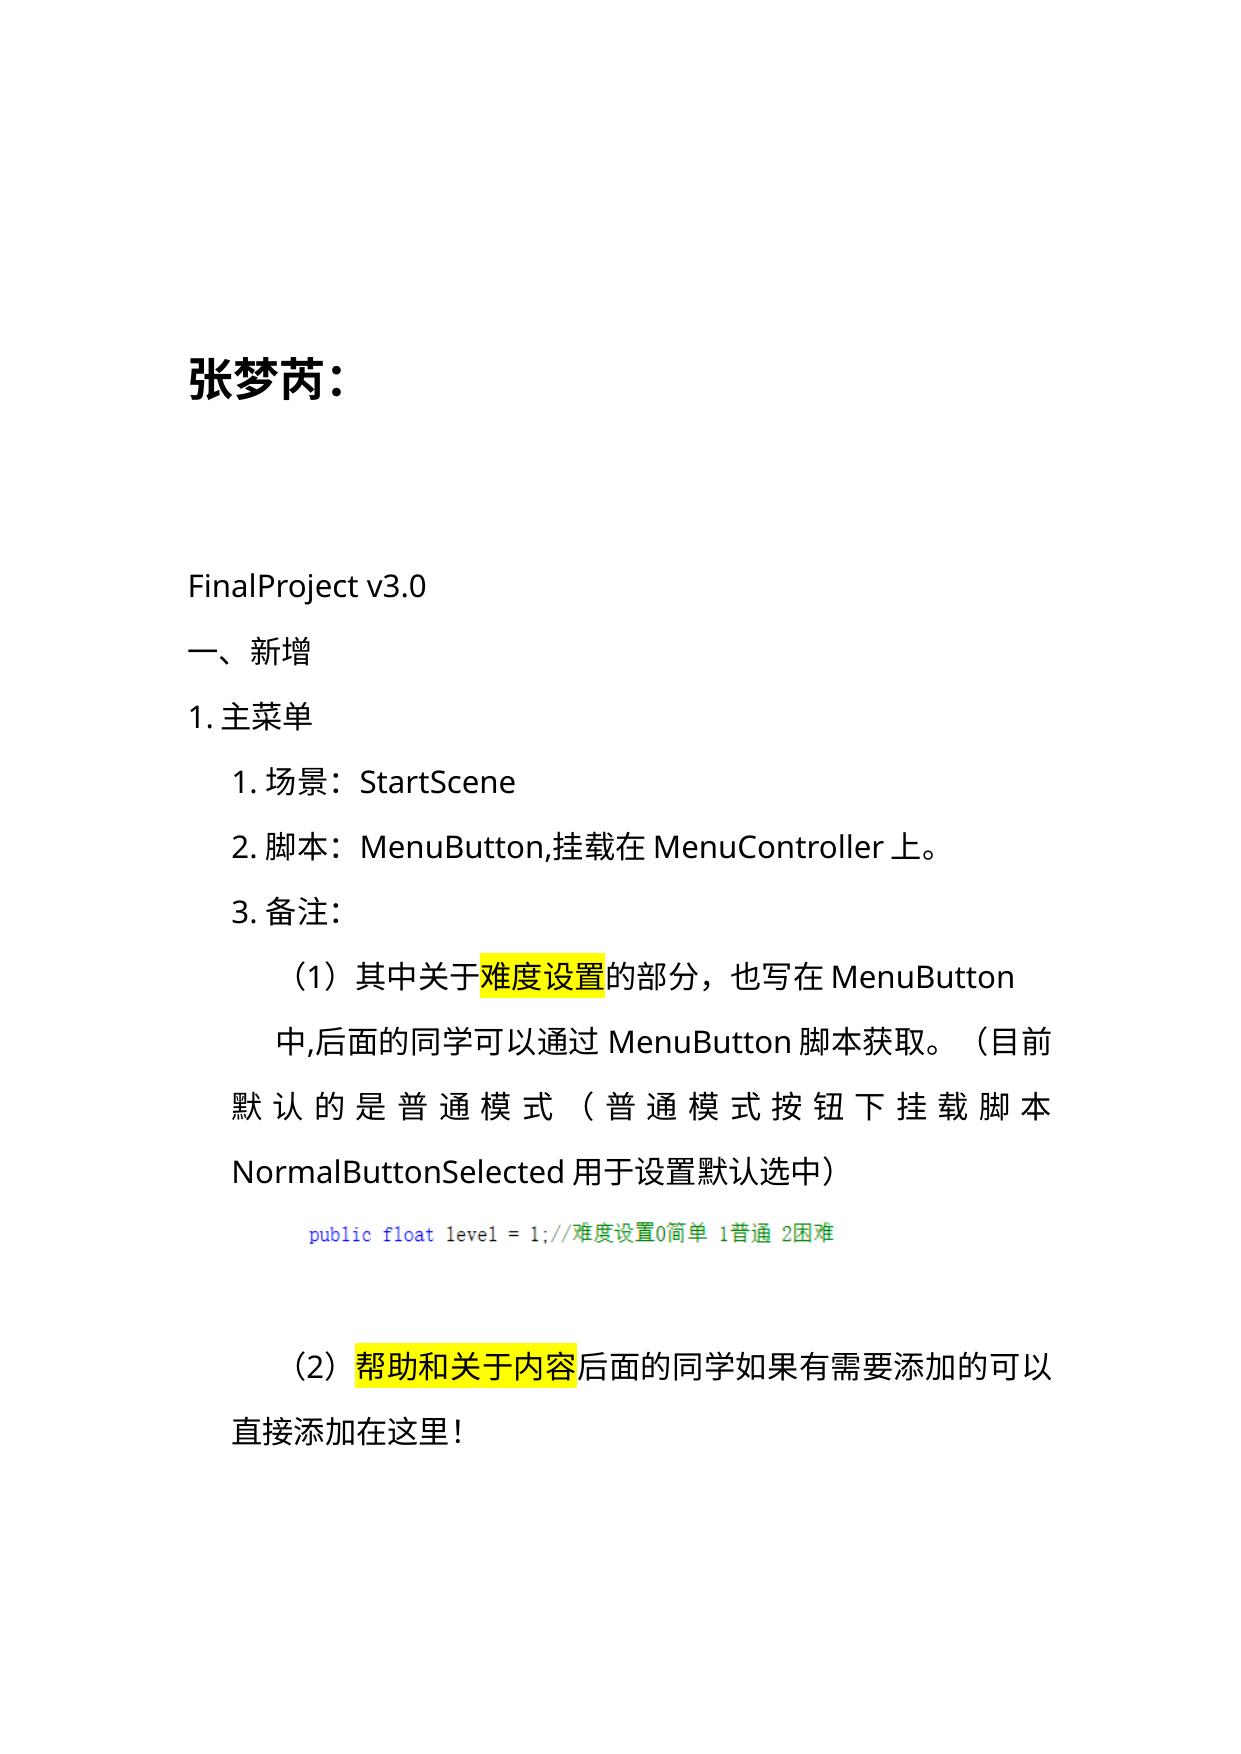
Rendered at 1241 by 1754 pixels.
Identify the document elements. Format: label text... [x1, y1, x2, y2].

list 场景：StartScene [187, 748, 1053, 813]
list 其中关于难度设置的部分，也写在MenuButton 中,后面的同学可以通过MenuButton脚本获取。（目前默认的是普通模式（普通模式按钮下挂载脚本NormalButtonSelected用于设置默认选中） [231, 943, 1053, 1203]
list 帮助和关于内容后面的同学如果有需要添加的可以直接添加在这里！ [231, 1333, 1053, 1463]
text FinalProject v3.0 [187, 553, 1053, 618]
list 新增 [187, 618, 1053, 683]
picture [275, 1202, 904, 1282]
list 备注： [187, 878, 1053, 943]
list 主菜单 [187, 683, 1053, 748]
subtitle 张梦芮： [187, 327, 1053, 425]
list 脚本：MenuButton,挂载在MenuController上。 [187, 813, 1053, 878]
